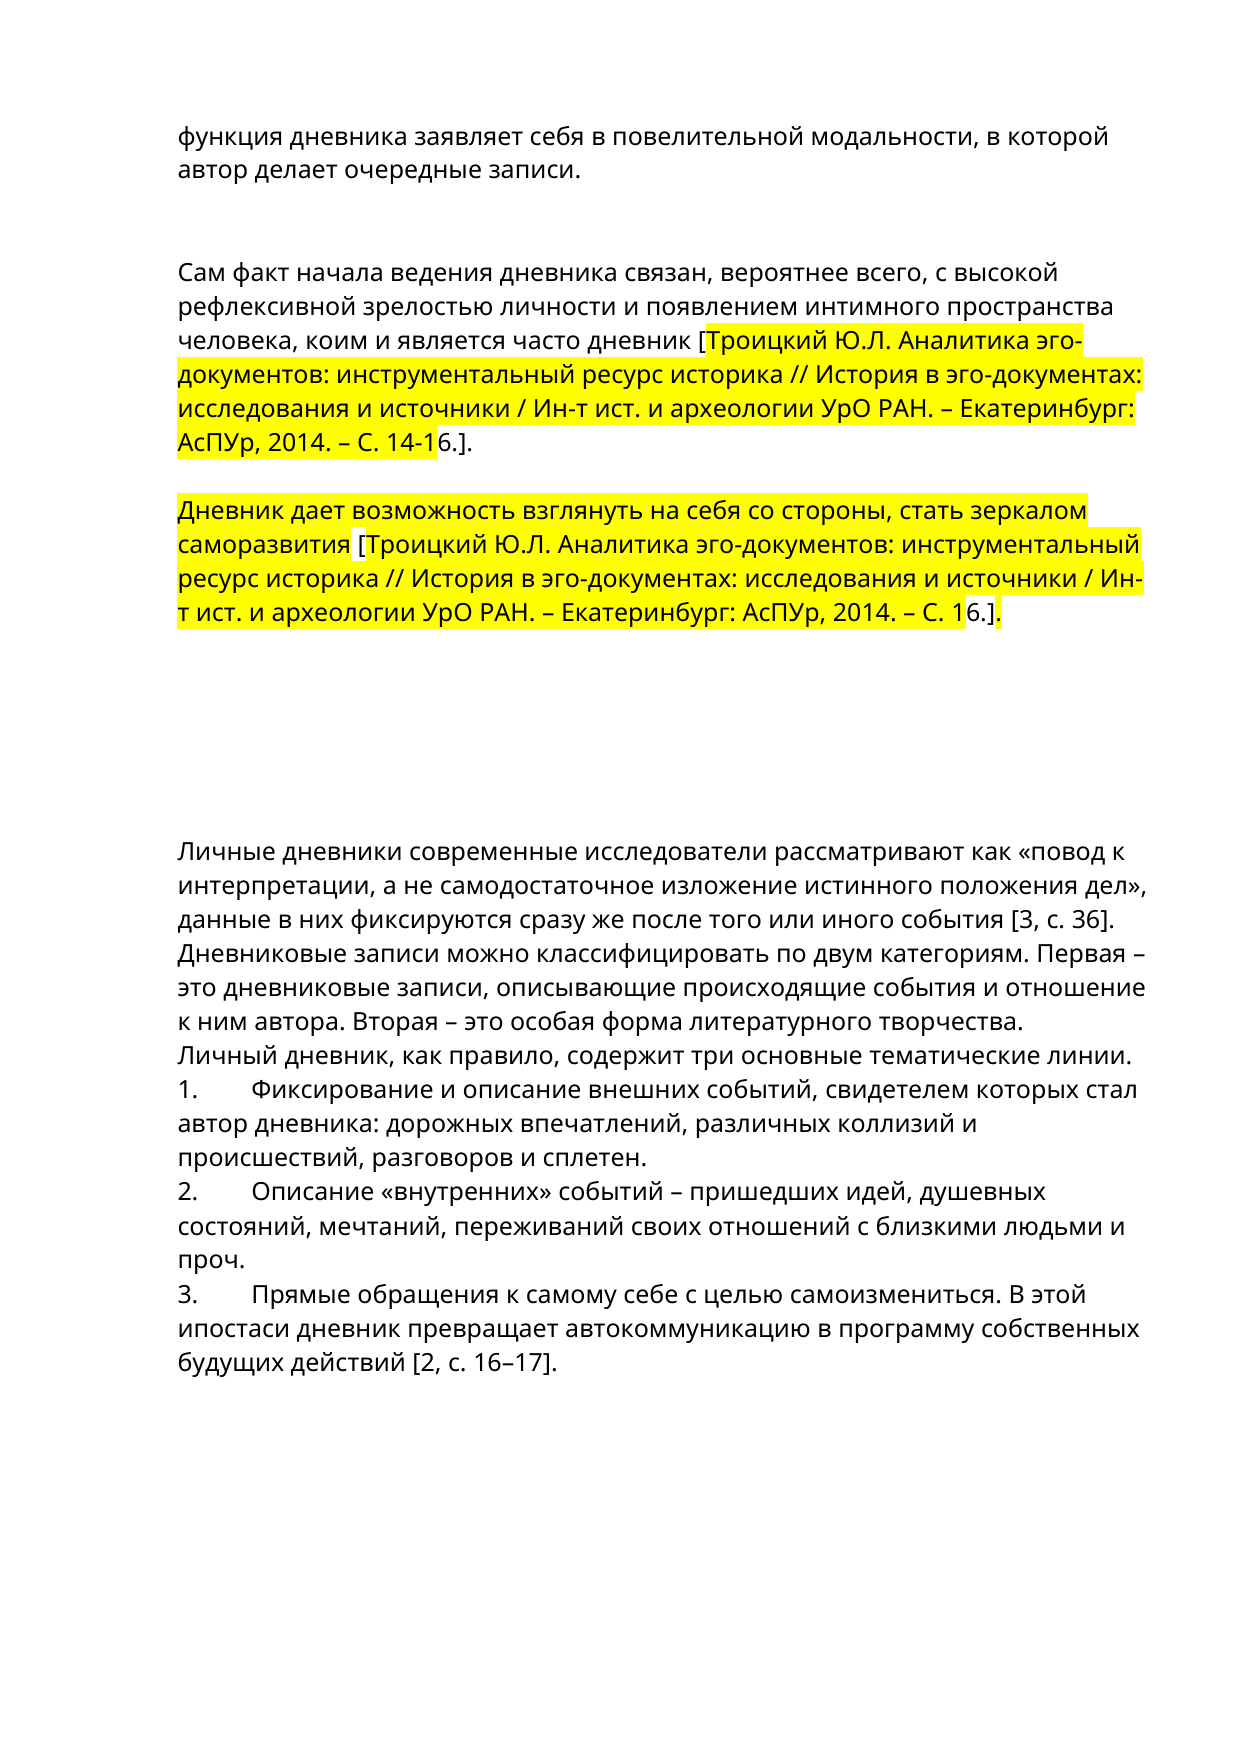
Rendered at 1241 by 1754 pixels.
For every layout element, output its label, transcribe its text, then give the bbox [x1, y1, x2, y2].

text 1. Фиксирование и описание внешних событий, свидетелем которых стал автор дневника: дорожных впечатлений, различных коллизий и происшествий, разговоров и сплетен. [177, 1072, 1152, 1174]
text Сам факт начала ведения дневника связан, вероятнее всего, с высокой рефлексивной зрелостью личности и появлением интимного пространства человека, коим и является часто дневник [Троицкий Ю.Л. Аналитика эго-документов: инструментальный ресурс историка // История в эго-документах: исследования и источники / Ин-т ист. и археологии УрО РАН. – Екатеринбург: АсПУр, 2014. – С. 14-16.]. [177, 254, 1152, 459]
text 3. Прямые обращения к самому себе с целью самоизмениться. В этой ипостаси дневник превращает автокоммуникацию в программу собственных будущих действий [2, с. 16–17]. [177, 1276, 1152, 1378]
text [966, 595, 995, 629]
text Личные дневники современные исследователи рассматривают как «повод к интерпретации, а не самодостаточное изложение истинного положения дел», данные в них фиксируются сразу же после того или иного события [3, с. 36]. [177, 833, 1152, 936]
text Личный дневник, как правило, содержит три основные тематические линии. [177, 1038, 1152, 1072]
text 2. Описание «внутренних» событий – пришедших идей, душевных состояний, мечтаний, переживаний своих отношений с близкими людьми и проч. [177, 1174, 1152, 1276]
text Дневник дает возможность взглянуть на себя со стороны, стать зеркалом саморазвития [Троицкий Ю.Л. Аналитика эго-документов: инструментальный ресурс историка // История в эго-документах: исследования и источники / Ин-т ист. и археологии УрО РАН. – Екатеринбург: АсПУр, 2014. – С. 16.]. [1002, 493, 1152, 629]
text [177, 118, 1152, 186]
text Дневниковые записи можно классифицировать по двум категориям. Первая – это дневниковые записи, описывающие происходящие события и отношение к ним автора. Вторая – это особая форма литературного творчества. [177, 936, 1152, 1038]
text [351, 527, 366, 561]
